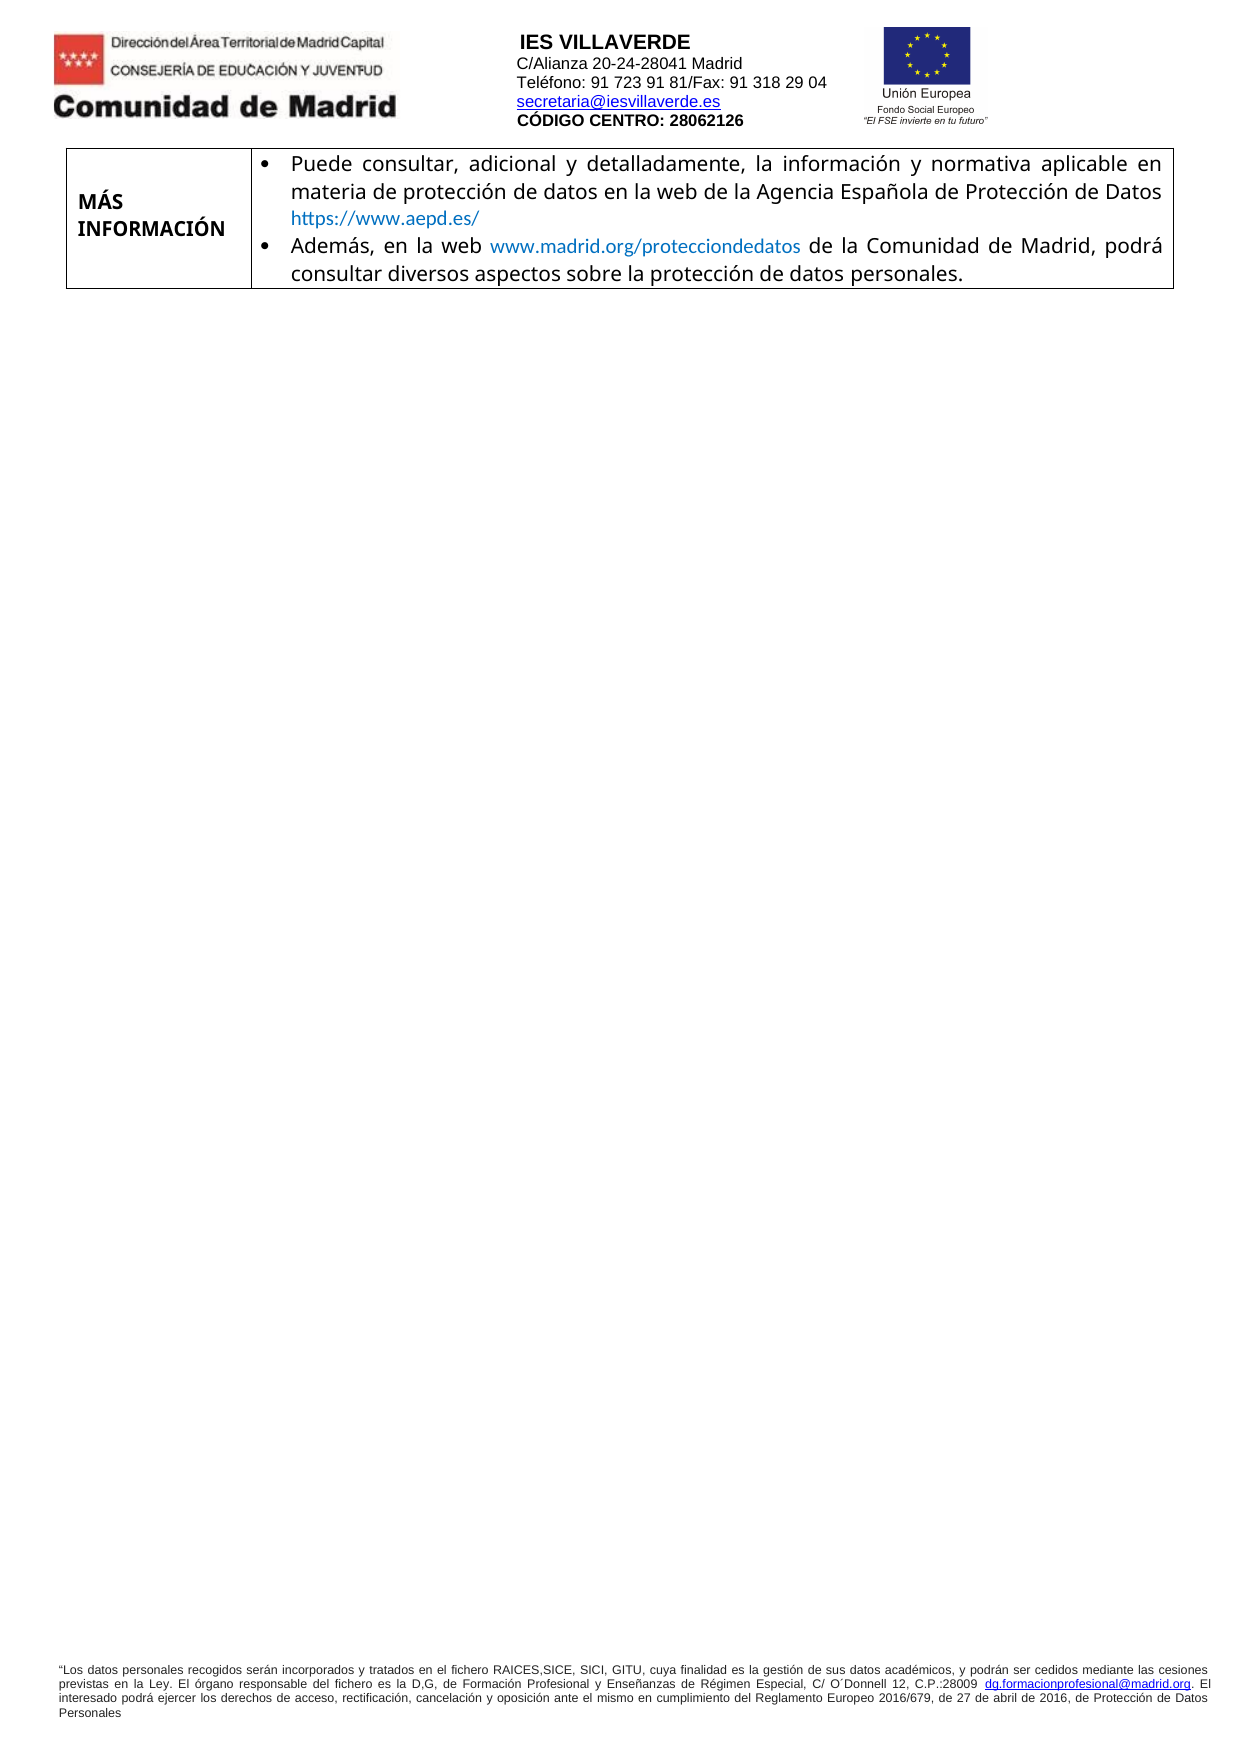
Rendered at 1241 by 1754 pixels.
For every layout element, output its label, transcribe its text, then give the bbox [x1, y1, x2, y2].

picture [863, 27, 988, 124]
table_cell Puede consultar, adicional y detalladamente, la información y normativa aplicable en materia de protección de datos en la web de la Agencia Española de Protección de Datos https://www.aepd.es/ Además, en la web www.madrid.org/protecciondedatos de la Comunidad de Madrid, podrá consultar diversos aspectos sobre la protección de datos personales. [252, 149, 1173, 288]
table_cell MÁS INFORMACIÓN [67, 149, 251, 288]
picture [53, 31, 400, 119]
